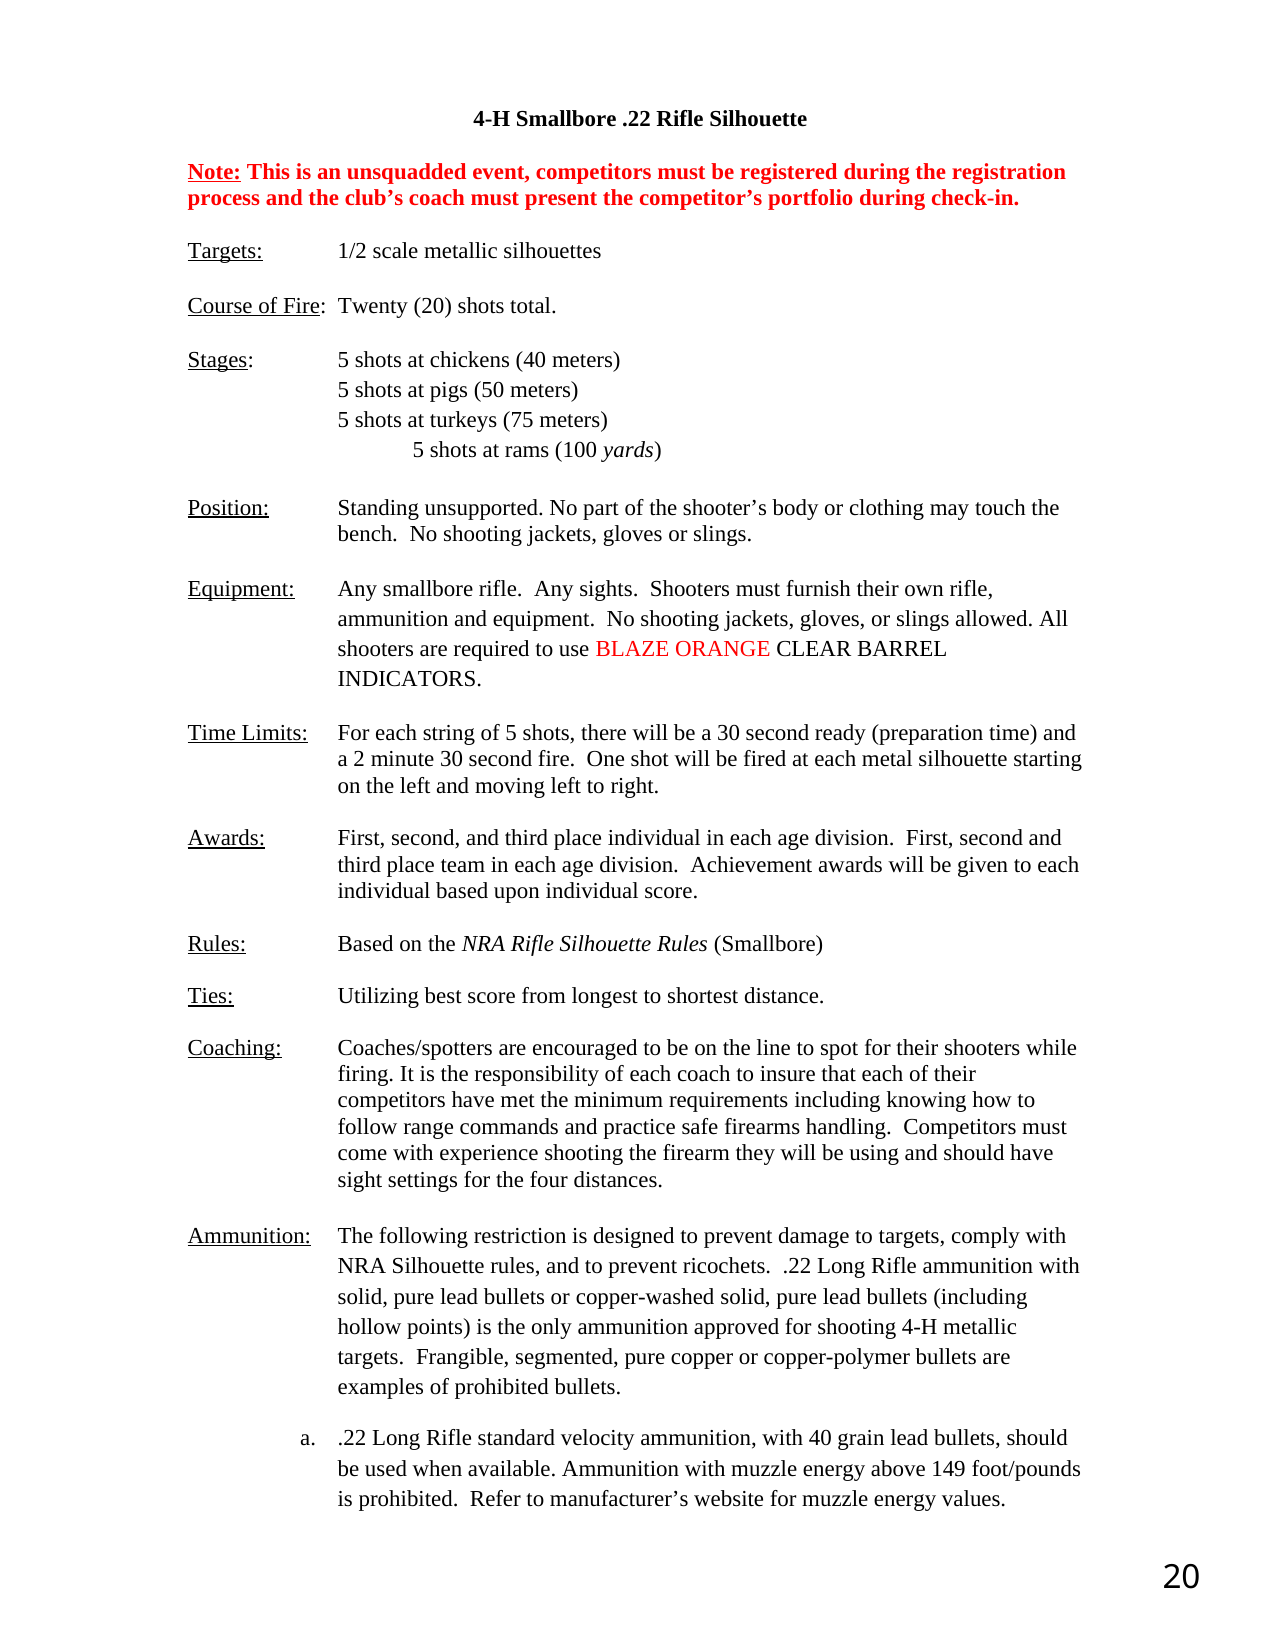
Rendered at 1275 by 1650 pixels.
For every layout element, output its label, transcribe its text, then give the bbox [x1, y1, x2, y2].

subtitle Coaching: Coaches/spotters are encouraged to be on the line to spot for their shooters while firing. It is the responsibility of each coach to insure that each of their competitors have met the minimum requirements including knowing how to follow range commands and practice safe firearms handling. Competitors must come with experience shooting the firearm they will be using and should have sight settings for the four distances. [187, 1034, 1087, 1192]
text Note: This is an unsquadded event, competitors must be registered during the registration process and the club’s coach must present the competitor’s portfolio during check-in. [187, 158, 1087, 210]
text Stages: 5 shots at chickens (40 meters) [187, 343, 1087, 373]
text 4-H Smallbore .22 Rifle Silhouette [187, 105, 1087, 131]
text Targets: 1/2 scale metallic silhouettes [187, 237, 1087, 263]
text Equipment: Any smallbore rifle. Any sights. Shooters must furnish their own rifle, ammunition and equipment. No shooting jackets, gloves, or slings allowed. All shooters are required to use BLAZE ORANGE CLEAR BARREL INDICATORS. [187, 573, 1087, 693]
text Time Limits: For each string of 5 shots, there will be a 30 second ready (preparation time) and a 2 minute 30 second fire. One shot will be fired at each metal silhouette starting on the left and moving left to right. [187, 719, 1087, 798]
list .22 Long Rifle standard velocity ammunition, with 40 grain lead bullets, should be used when available. Ammunition with muzzle energy above 149 foot/pounds is prohibited. Refer to manufacturer’s website for muzzle energy values. [300, 1424, 1087, 1511]
text Ammunition: The following restriction is designed to prevent damage to targets, comply with NRA Silhouette rules, and to prevent ricochets. .22 Long Rifle ammunition with solid, pure lead bullets or copper-washed solid, pure lead bullets (including hollow points) is the only ammunition approved for shooting 4-H metallic targets. Frangible, segmented, pure copper or copper-polymer bullets are examples of prohibited bullets. [187, 1222, 1087, 1400]
text Ties: Utilizing best score from longest to shortest distance. [187, 982, 1087, 1009]
text Awards: First, second, and third place individual in each age division. First, second and third place team in each age division. Achievement awards will be given to each individual based upon individual score. [187, 824, 1087, 903]
text 5 shots at pigs (50 meters) [187, 373, 1087, 403]
text Position: Standing unsupported. No part of the shooter’s body or clothing may touch the bench. No shooting jackets, gloves or slings. [187, 493, 1087, 546]
text Course of Fire: Twenty (20) shots total. [187, 289, 1087, 319]
text Rules: Based on the NRA Rifle Silhouette Rules (Smallbore) [187, 930, 1087, 956]
text 5 shots at turkeys (75 meters) 5 shots at rams (100 yards) [187, 403, 1087, 463]
